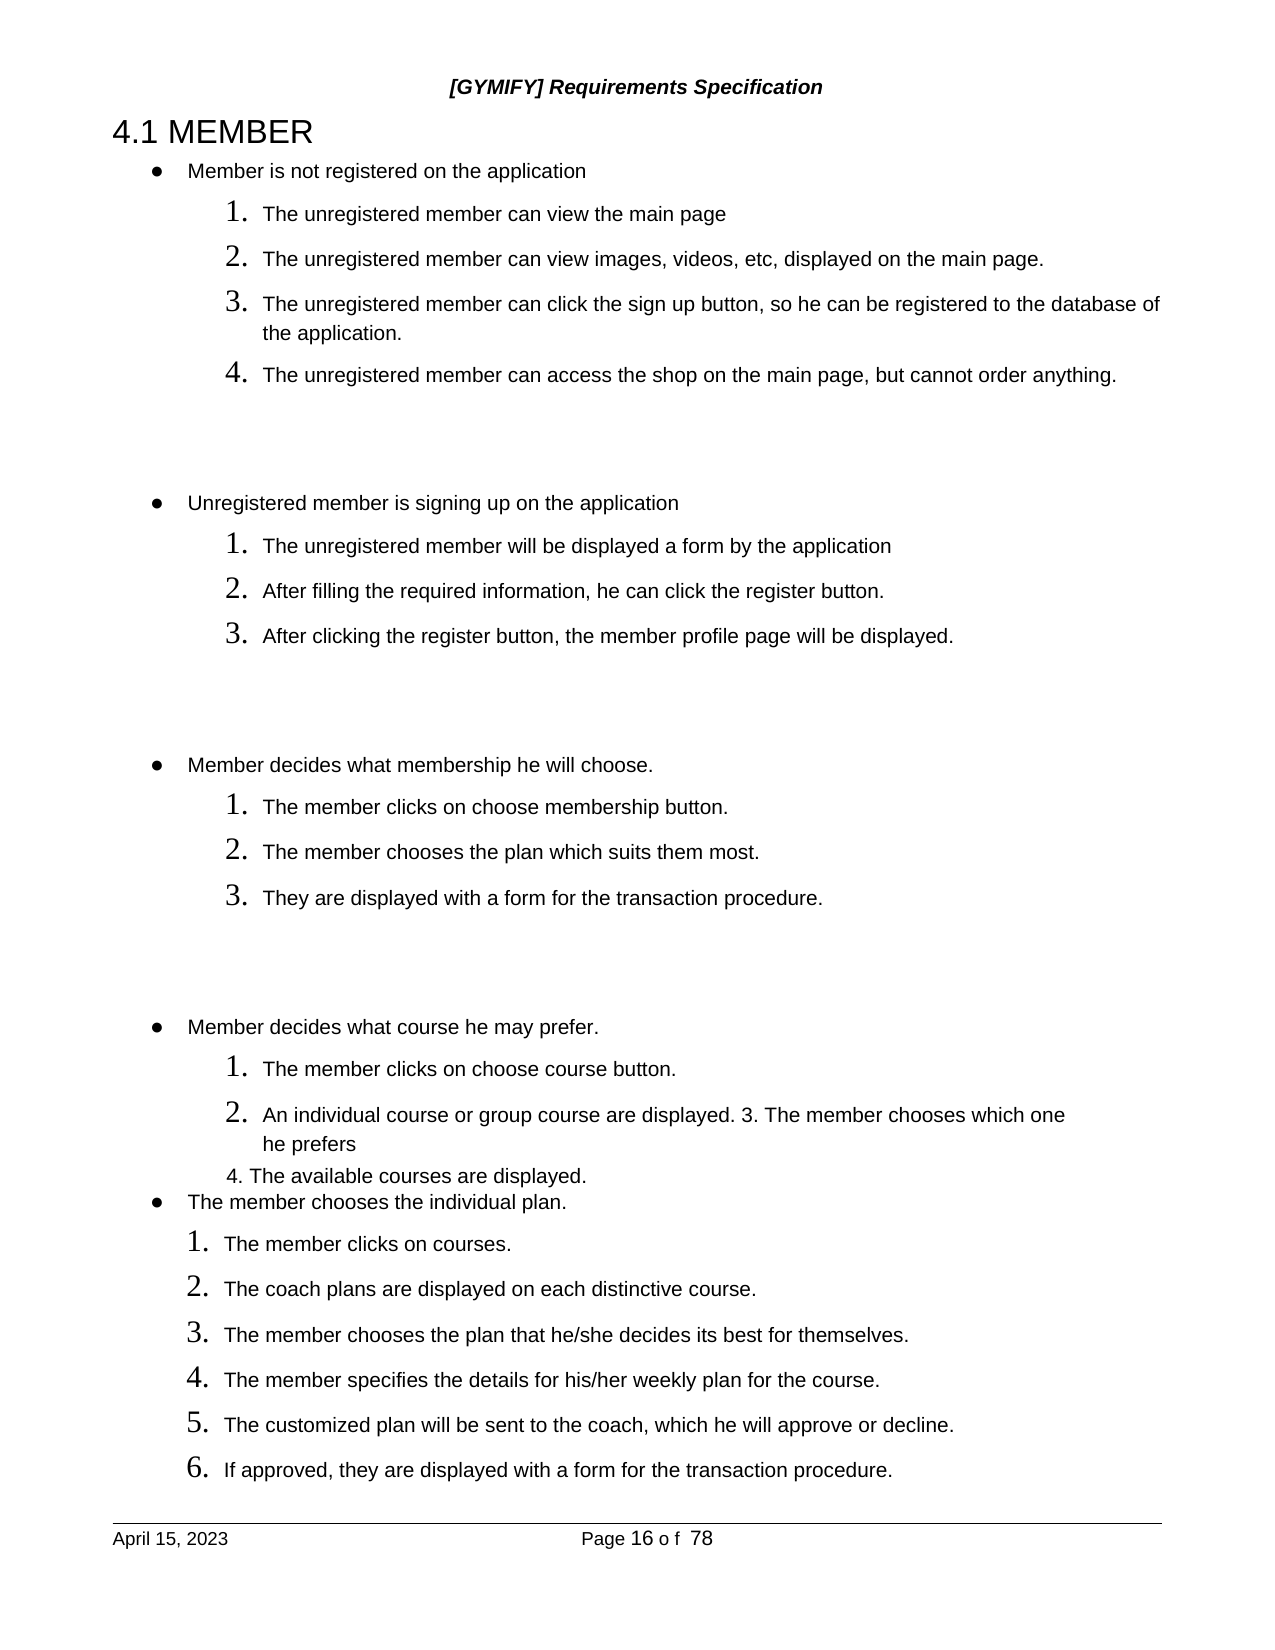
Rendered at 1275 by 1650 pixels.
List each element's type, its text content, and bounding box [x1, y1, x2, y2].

list Member decides what course he may prefer. [150, 1013, 1162, 1039]
list The unregistered member can view the main page [225, 192, 1162, 228]
list The member chooses the plan which suits them most. [225, 831, 1162, 867]
list The unregistered member can click the sign up button, so he can be registered to the database of the application. [225, 282, 1162, 345]
list The member clicks on choose course button. [225, 1048, 1087, 1084]
list An individual course or group course are displayed. 3. The member chooses which one he prefers [225, 1093, 1087, 1156]
text 4. The available courses are displayed. [226, 1164, 1162, 1188]
list The member clicks on choose membership button. [225, 785, 1162, 821]
list After clicking the register button, the member profile page will be displayed. [225, 614, 1162, 650]
subtitle 4.1 MEMBER [112, 112, 1162, 151]
list After filling the required information, he can click the register button. [225, 569, 1162, 605]
list Member decides what membership he will choose. [150, 751, 1162, 777]
list The unregistered member can access the shop on the main page, but cannot order anything. [225, 353, 1162, 389]
list The member chooses the individual plan. [150, 1188, 1162, 1214]
list The coach plans are displayed on each distinctive course. [186, 1267, 1162, 1303]
list They are displayed with a form for the transaction procedure. [225, 876, 1162, 912]
list Member is not registered on the application [150, 157, 1162, 183]
list The customized plan will be sent to the coach, which he will approve or decline. [186, 1403, 1162, 1439]
list The member chooses the plan that he/she decides its best for themselves. [186, 1313, 1162, 1349]
list The unregistered member can view images, videos, etc, displayed on the main page. [225, 237, 1162, 273]
list The unregistered member will be displayed a form by the application [225, 524, 1162, 560]
list If approved, they are displayed with a form for the transaction procedure. [186, 1449, 1162, 1485]
list The member specifies the details for his/her weekly plan for the course. [186, 1358, 1162, 1394]
list The member clicks on courses. [186, 1222, 1162, 1258]
list Unregistered member is signing up on the application [150, 489, 1162, 516]
